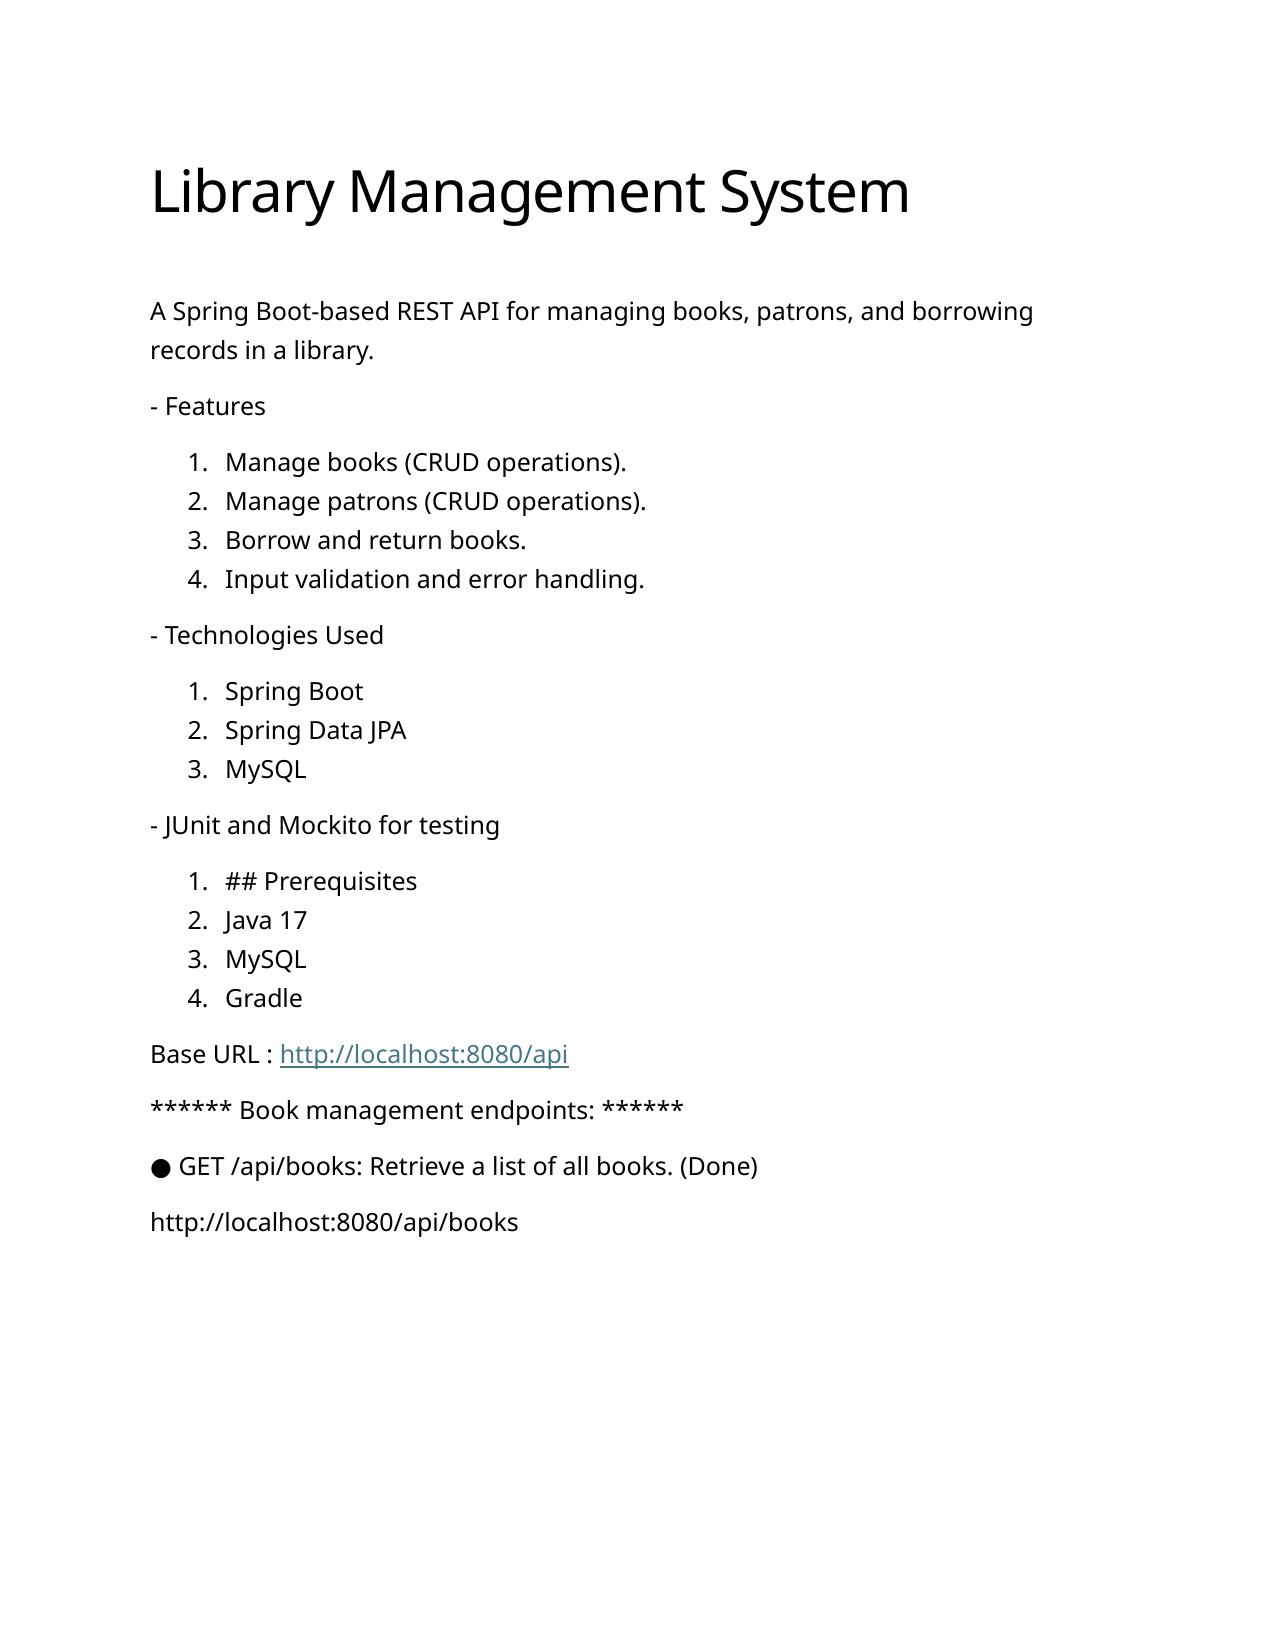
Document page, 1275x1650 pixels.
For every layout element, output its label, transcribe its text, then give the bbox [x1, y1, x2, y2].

list Manage patrons (CRUD operations). [187, 484, 1125, 518]
list Borrow and return books. [187, 523, 1125, 557]
list MySQL [187, 752, 1125, 786]
text Base URL : http://localhost:8080/api [150, 1037, 1125, 1071]
text - JUnit and Mockito for testing [150, 808, 1125, 842]
list MySQL [187, 942, 1125, 976]
text ● GET /api/books: Retrieve a list of all books. (Done) [150, 1149, 1125, 1183]
text http://localhost:8080/api/books [150, 1204, 1125, 1238]
title Library Management System [150, 150, 1125, 229]
list Input validation and error handling. [187, 562, 1125, 596]
list Gradle [187, 981, 1125, 1015]
list Spring Boot [187, 674, 1125, 708]
list Manage books (CRUD operations). [187, 444, 1125, 478]
list ## Prerequisites [187, 864, 1125, 898]
text A Spring Boot-based REST API for managing books, patrons, and borrowing records in a library. [150, 294, 1125, 367]
list Spring Data JPA [187, 713, 1125, 747]
text - Technologies Used [150, 618, 1125, 652]
text ****** Book management endpoints: ****** [150, 1093, 1125, 1127]
text - Features [150, 389, 1125, 423]
list Java 17 [187, 903, 1125, 937]
